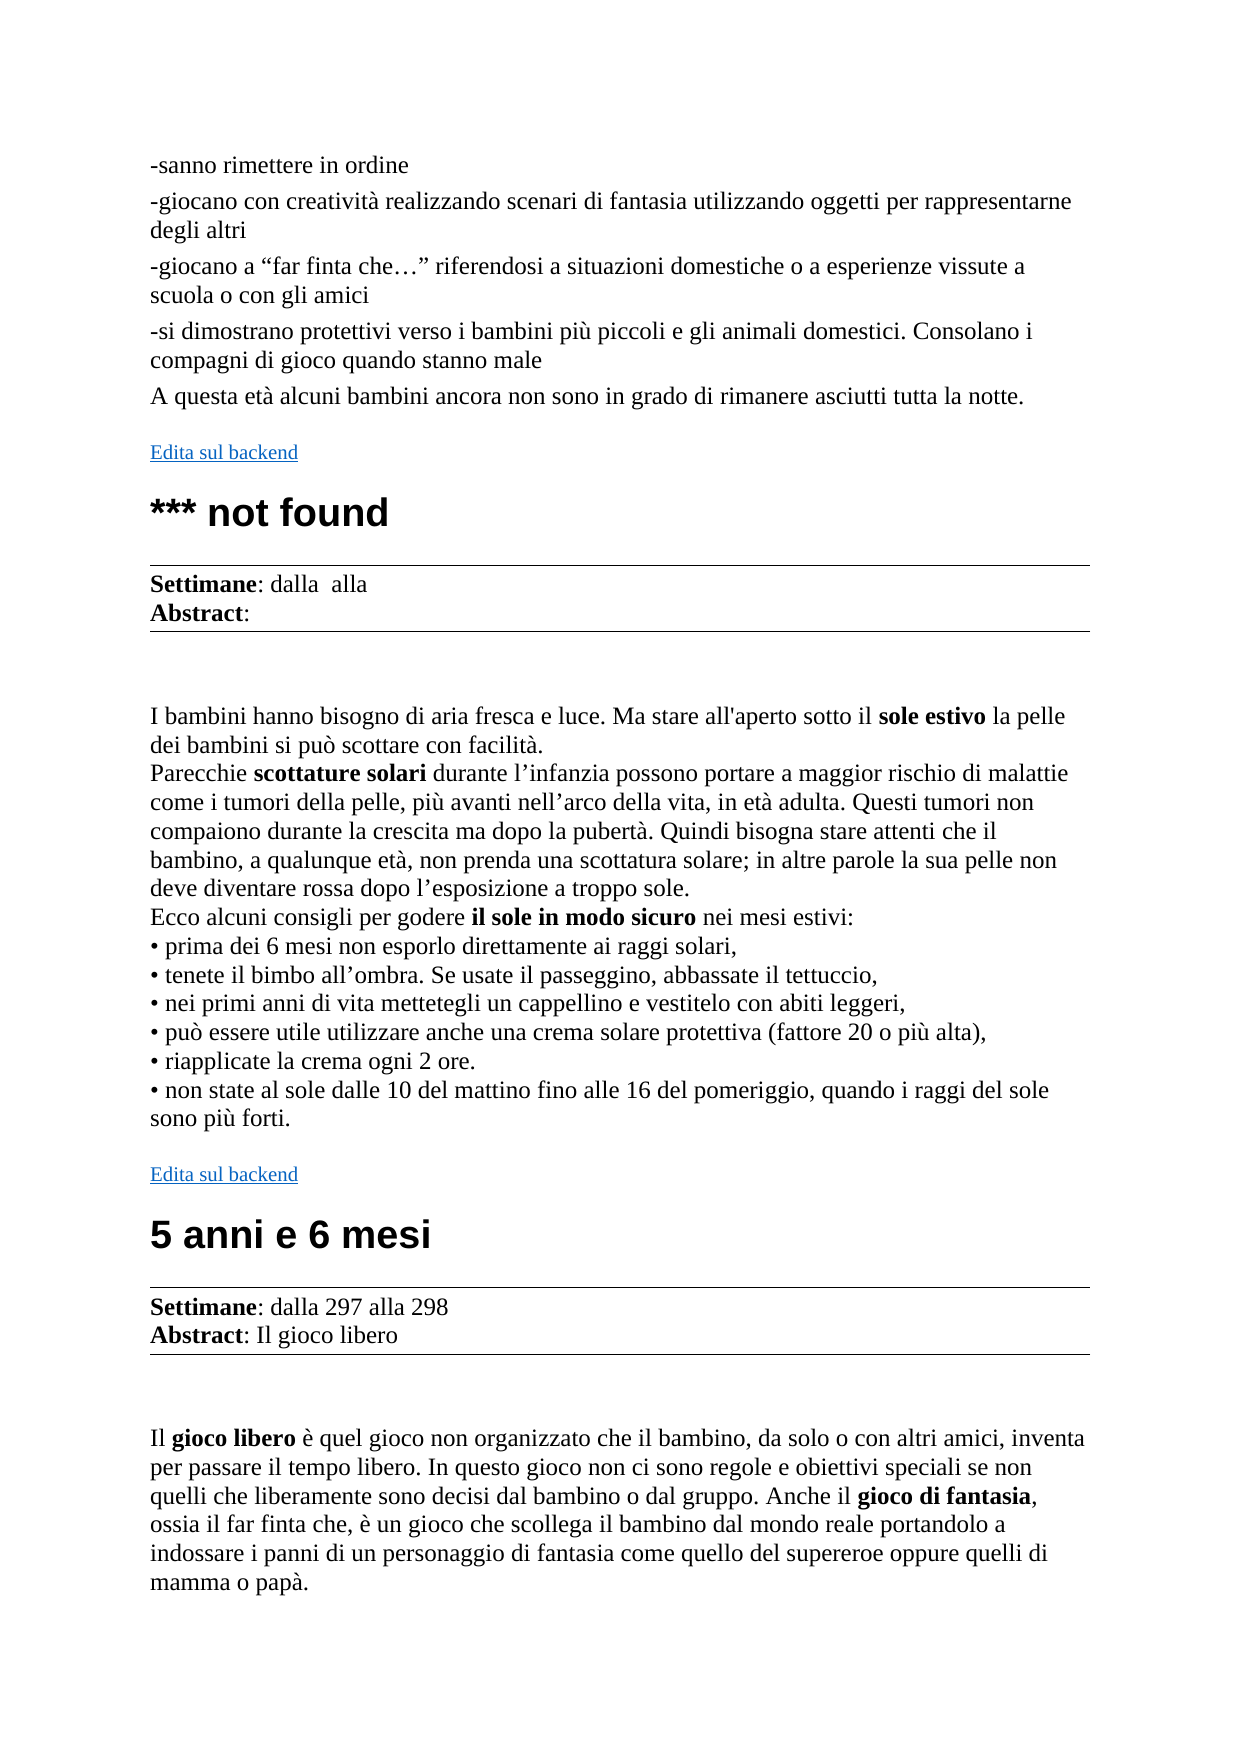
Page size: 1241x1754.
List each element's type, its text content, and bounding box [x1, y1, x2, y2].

text -sanno rimettere in ordine [150, 150, 1090, 179]
text -giocano con creatività realizzando scenari di fantasia utilizzando oggetti per rappresentarne degli altri [150, 186, 1090, 244]
text Il gioco libero è quel gioco non organizzato che il bambino, da solo o con altri amici, inventa per passare il tempo libero. In questo gioco non ci sono regole e obiettivi speciali se non quelli che liberamente sono decisi dal bambino o dal gruppo. Anche il gioco di fantasia, ossia il far finta che, è un gioco che scollega il bambino dal mondo reale portandolo a indossare i panni di un personaggio di fantasia come quello del supereroe oppure quelli di mamma o papà. [150, 1423, 1090, 1596]
text -si dimostrano protettivi verso i bambini più piccoli e gli animali domestici. Consolano i compagni di gioco quando stanno male [150, 316, 1090, 374]
subtitle 5 anni e 6 mesi [150, 1211, 1090, 1257]
text Settimane: dalla 297 alla 298 Abstract: Il gioco libero [150, 1288, 1090, 1354]
text Settimane: dalla alla Abstract: [150, 566, 1090, 631]
subtitle *** not found [150, 489, 1090, 535]
text Edita sul backend [150, 1162, 1090, 1186]
text A questa età alcuni bambini ancora non sono in grado di rimanere asciutti tutta la notte. [150, 381, 1090, 410]
text I bambini hanno bisogno di aria fresca e luce. Ma stare all'aperto sotto il sole estivo la pelle dei bambini si può scottare con facilità. Parecchie scottature solari durante l’infanzia possono portare a maggior rischio di malattie come i tumori della pelle, più avanti nell’arco della vita, in età adulta. Questi tumori non compaiono durante la crescita ma dopo la pubertà. Quindi bisogna stare attenti che il bambino, a qualunque età, non prenda una scottatura solare; in altre parole la sua pelle non deve diventare rossa dopo l’esposizione a troppo sole. Ecco alcuni consigli per godere il sole in modo sicuro nei mesi estivi: • prima dei 6 mesi non esporlo direttamente ai raggi solari, • tenete il bimbo all’ombra. Se usate il passeggino, abbassate il tettuccio, • nei primi anni di vita mettetegli un cappellino e vestitelo con abiti leggeri, • può essere utile utilizzare anche una crema solare protettiva (fattore 20 o più alta), • riapplicate la crema ogni 2 ore. • non state al sole dalle 10 del mattino fino alle 16 del pomeriggio, quando i raggi del sole sono più forti. [150, 701, 1090, 1132]
text Edita sul backend [150, 440, 1090, 464]
text -giocano a “far finta che…” riferendosi a situazioni domestiche o a esperienze vissute a scuola o con gli amici [150, 251, 1090, 309]
